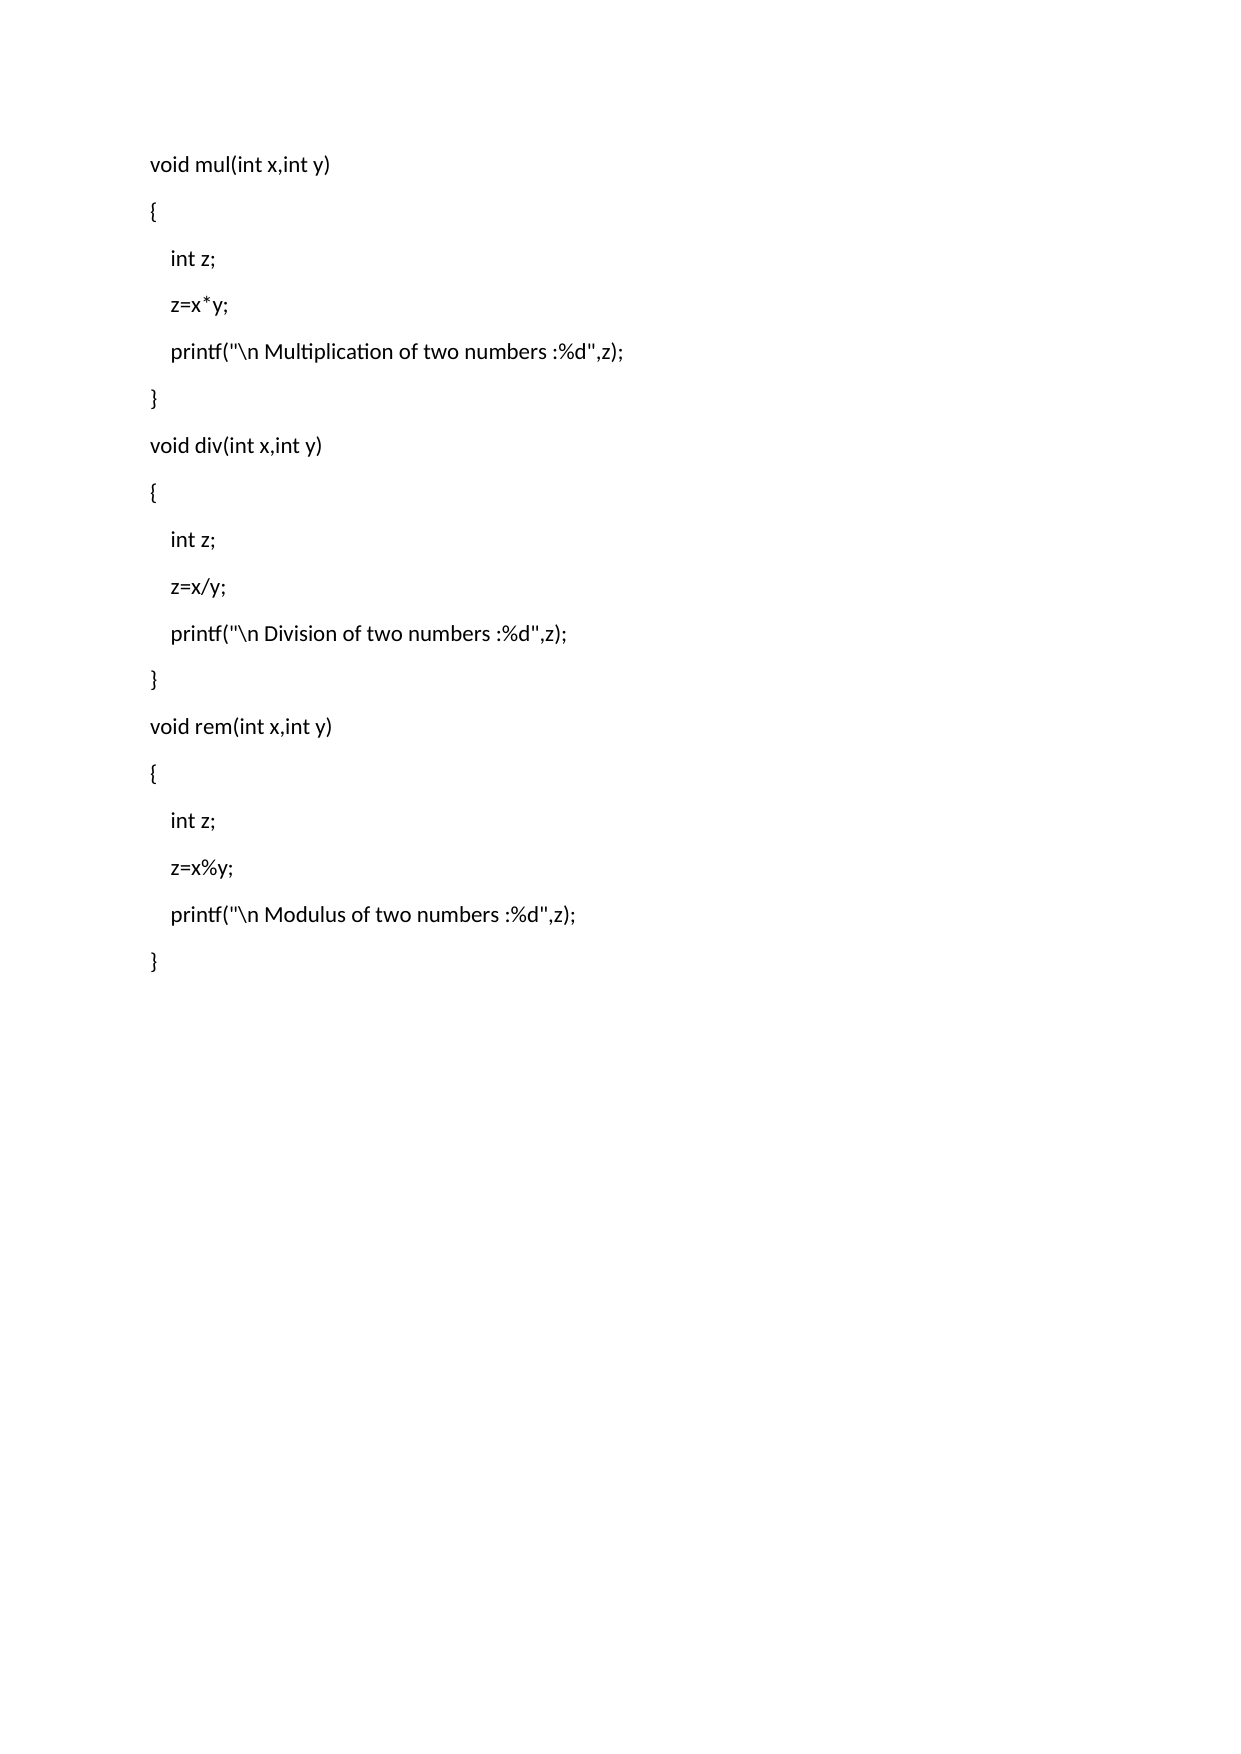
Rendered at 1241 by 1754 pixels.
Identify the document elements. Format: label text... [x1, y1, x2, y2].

text printf("\n Multiplication of two numbers :%d",z); [150, 337, 1090, 366]
text void div(int x,int y) [150, 431, 1090, 459]
text z=x%y; [150, 853, 1090, 881]
text } [150, 666, 1090, 694]
text z=x/y; [150, 572, 1090, 600]
text void mul(int x,int y) [150, 150, 1090, 178]
text } [150, 384, 1090, 412]
text { [150, 478, 1090, 506]
text printf("\n Division of two numbers :%d",z); [150, 619, 1090, 647]
text int z; [150, 244, 1090, 272]
text int z; [150, 525, 1090, 553]
text void rem(int x,int y) [150, 712, 1090, 741]
text int z; [150, 806, 1090, 834]
text { [150, 759, 1090, 787]
text { [150, 197, 1090, 225]
text } [150, 947, 1090, 975]
text z=x*y; [150, 291, 1090, 319]
text printf("\n Modulus of two numbers :%d",z); [150, 900, 1090, 928]
